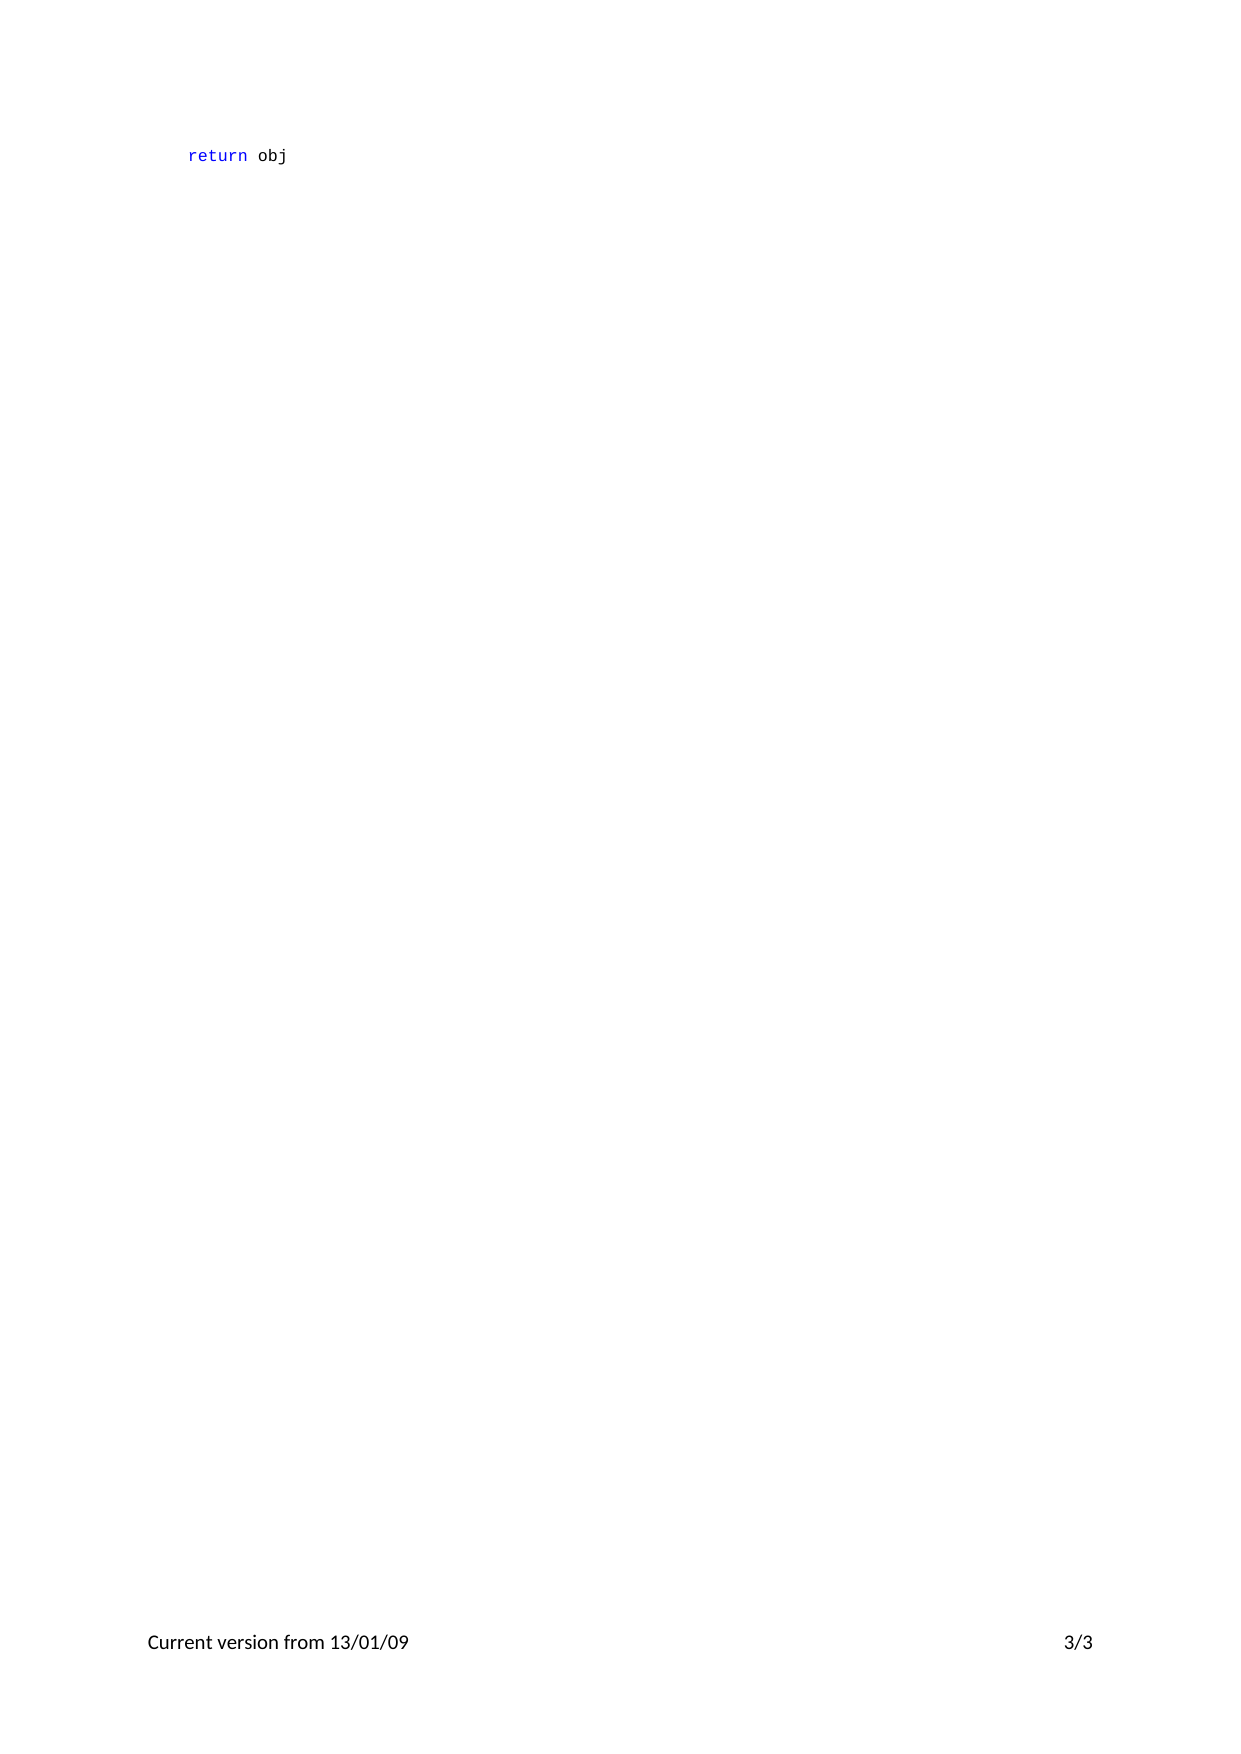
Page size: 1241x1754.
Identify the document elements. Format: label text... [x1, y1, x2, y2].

text return obj [148, 148, 1093, 166]
